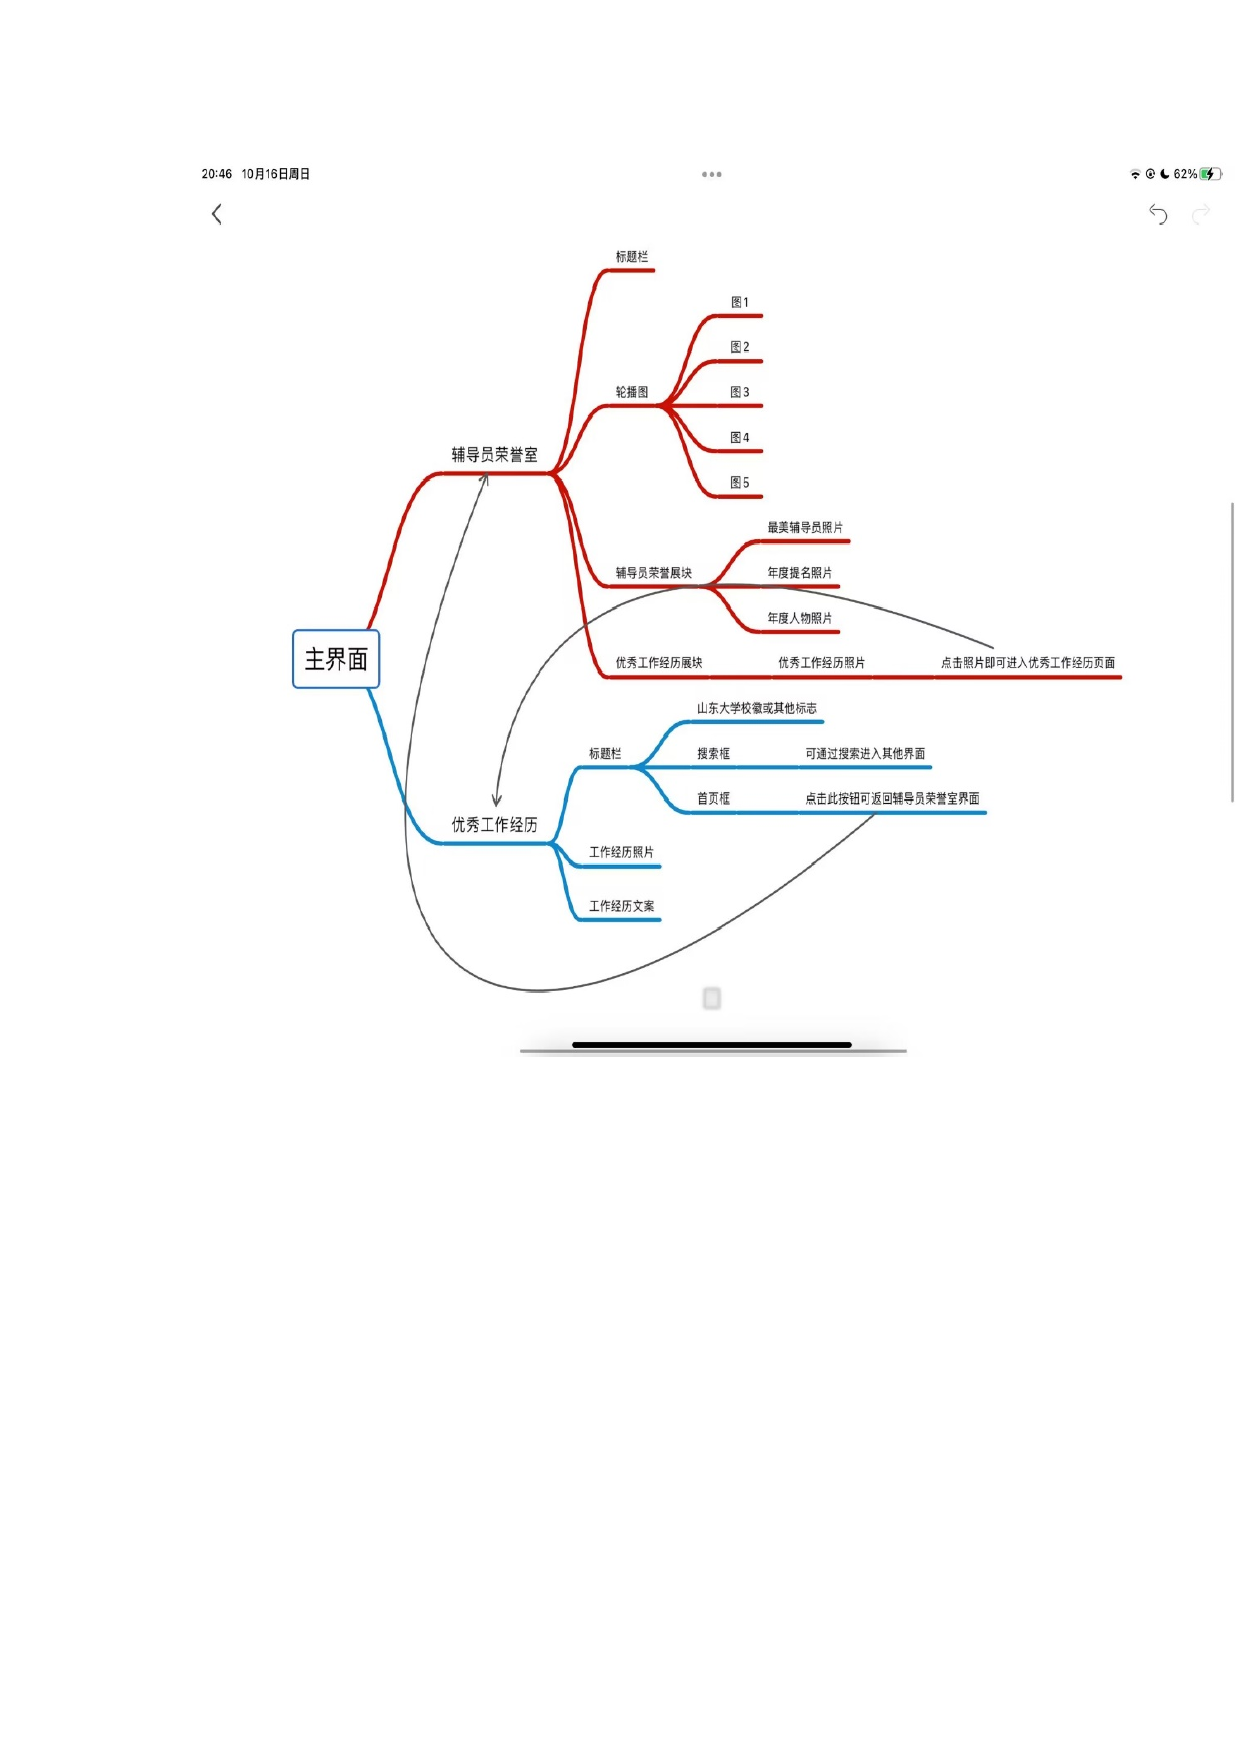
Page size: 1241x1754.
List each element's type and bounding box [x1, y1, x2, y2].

picture [187, 162, 1236, 1057]
